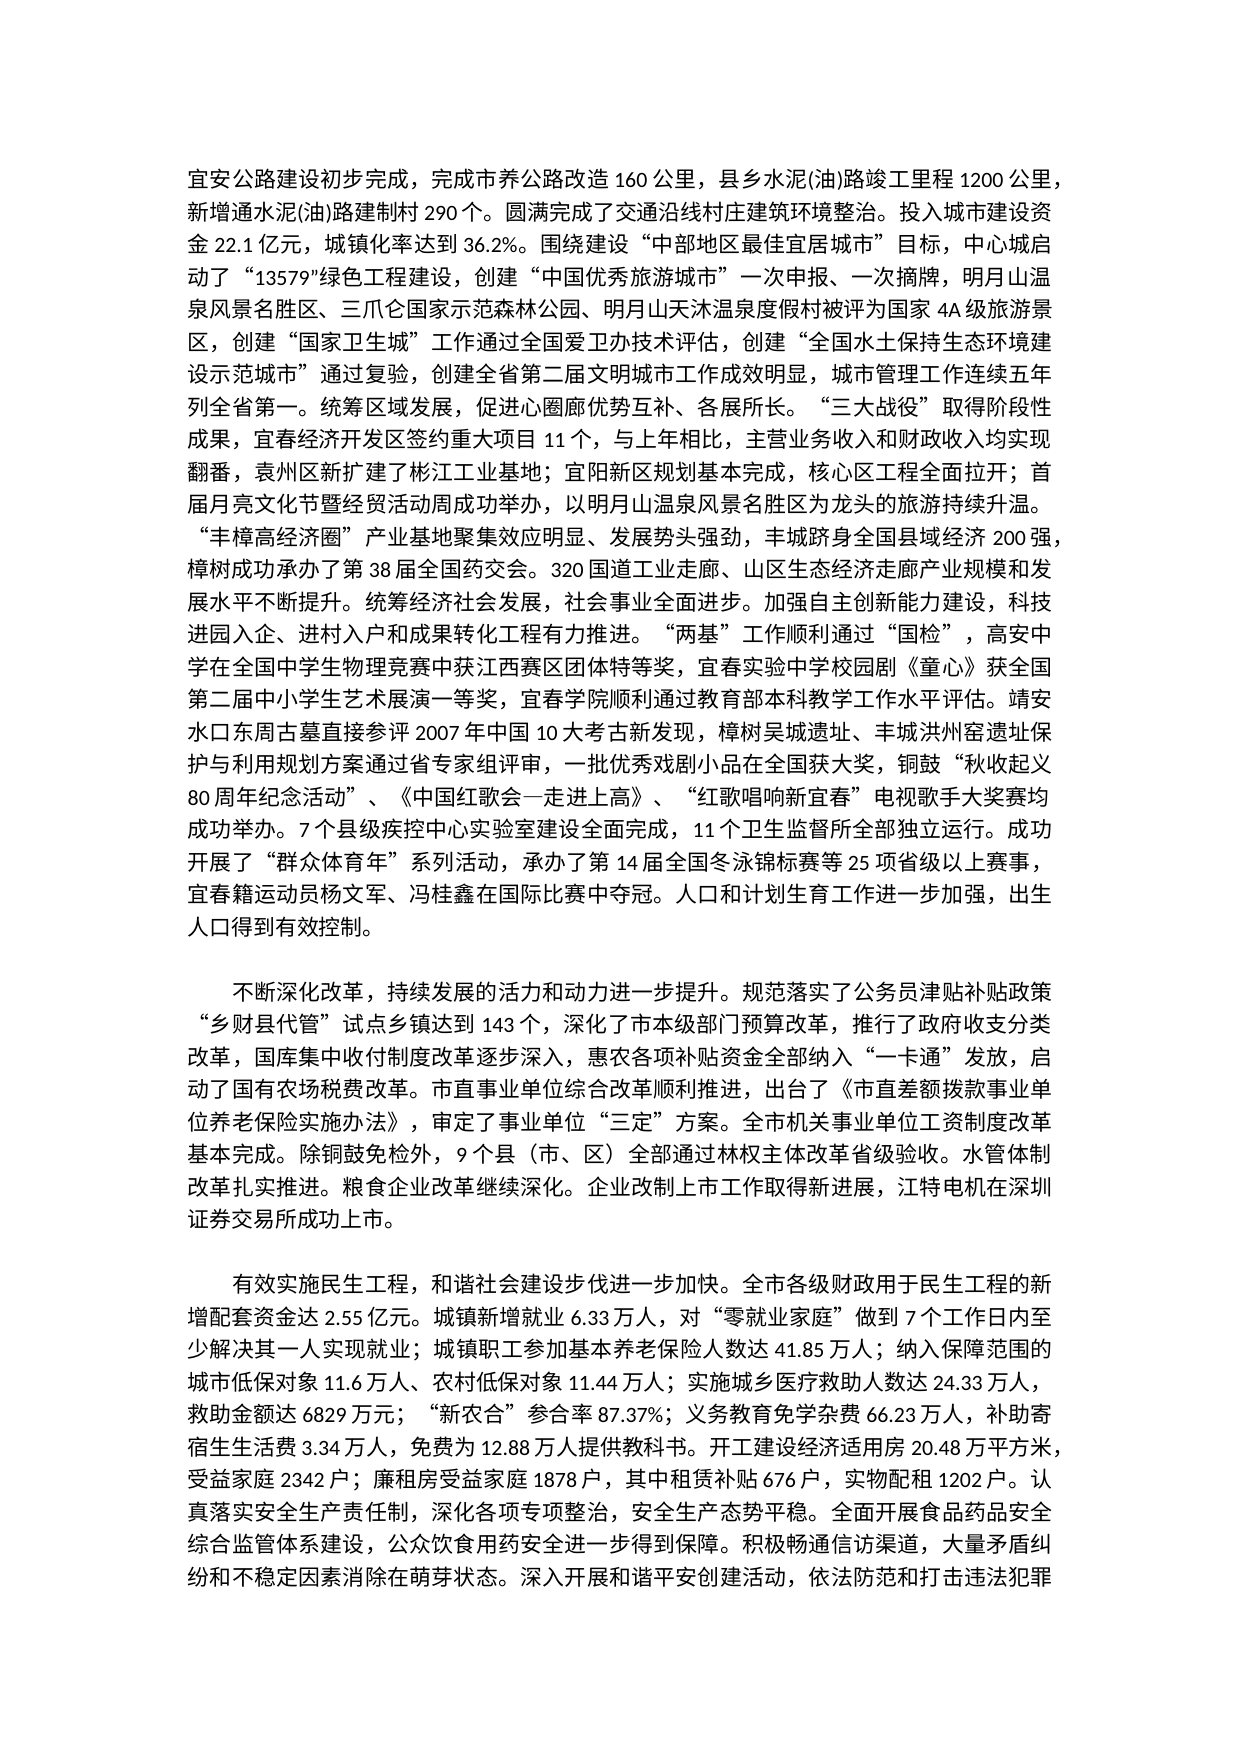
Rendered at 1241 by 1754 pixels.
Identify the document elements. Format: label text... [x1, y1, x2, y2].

text 不断深化改革，持续发展的活力和动力进一步提升。规范落实了公务员津贴补贴政策，“乡财县代管”试点乡镇达到143个，深化了市本级部门预算改革，推行了政府收支分类改革，国库集中收付制度改革逐步深入，惠农各项补贴资金全部纳入“一卡通”发放，启动了国有农场税费改革。市直事业单位综合改革顺利推进，出台了《市直差额拨款事业单位养老保险实施办法》，审定了事业单位“三定”方案。全市机关事业单位工资制度改革基本完成。除铜鼓免检外，9个县（市、区）全部通过林权主体改革省级验收。水管体制改革扎实推进。粮食企业改革继续深化。企业改制上市工作取得新进展，江特电机在深圳证券交易所成功上市。 [187, 974, 1053, 1234]
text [187, 162, 1053, 942]
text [187, 1267, 1053, 1592]
